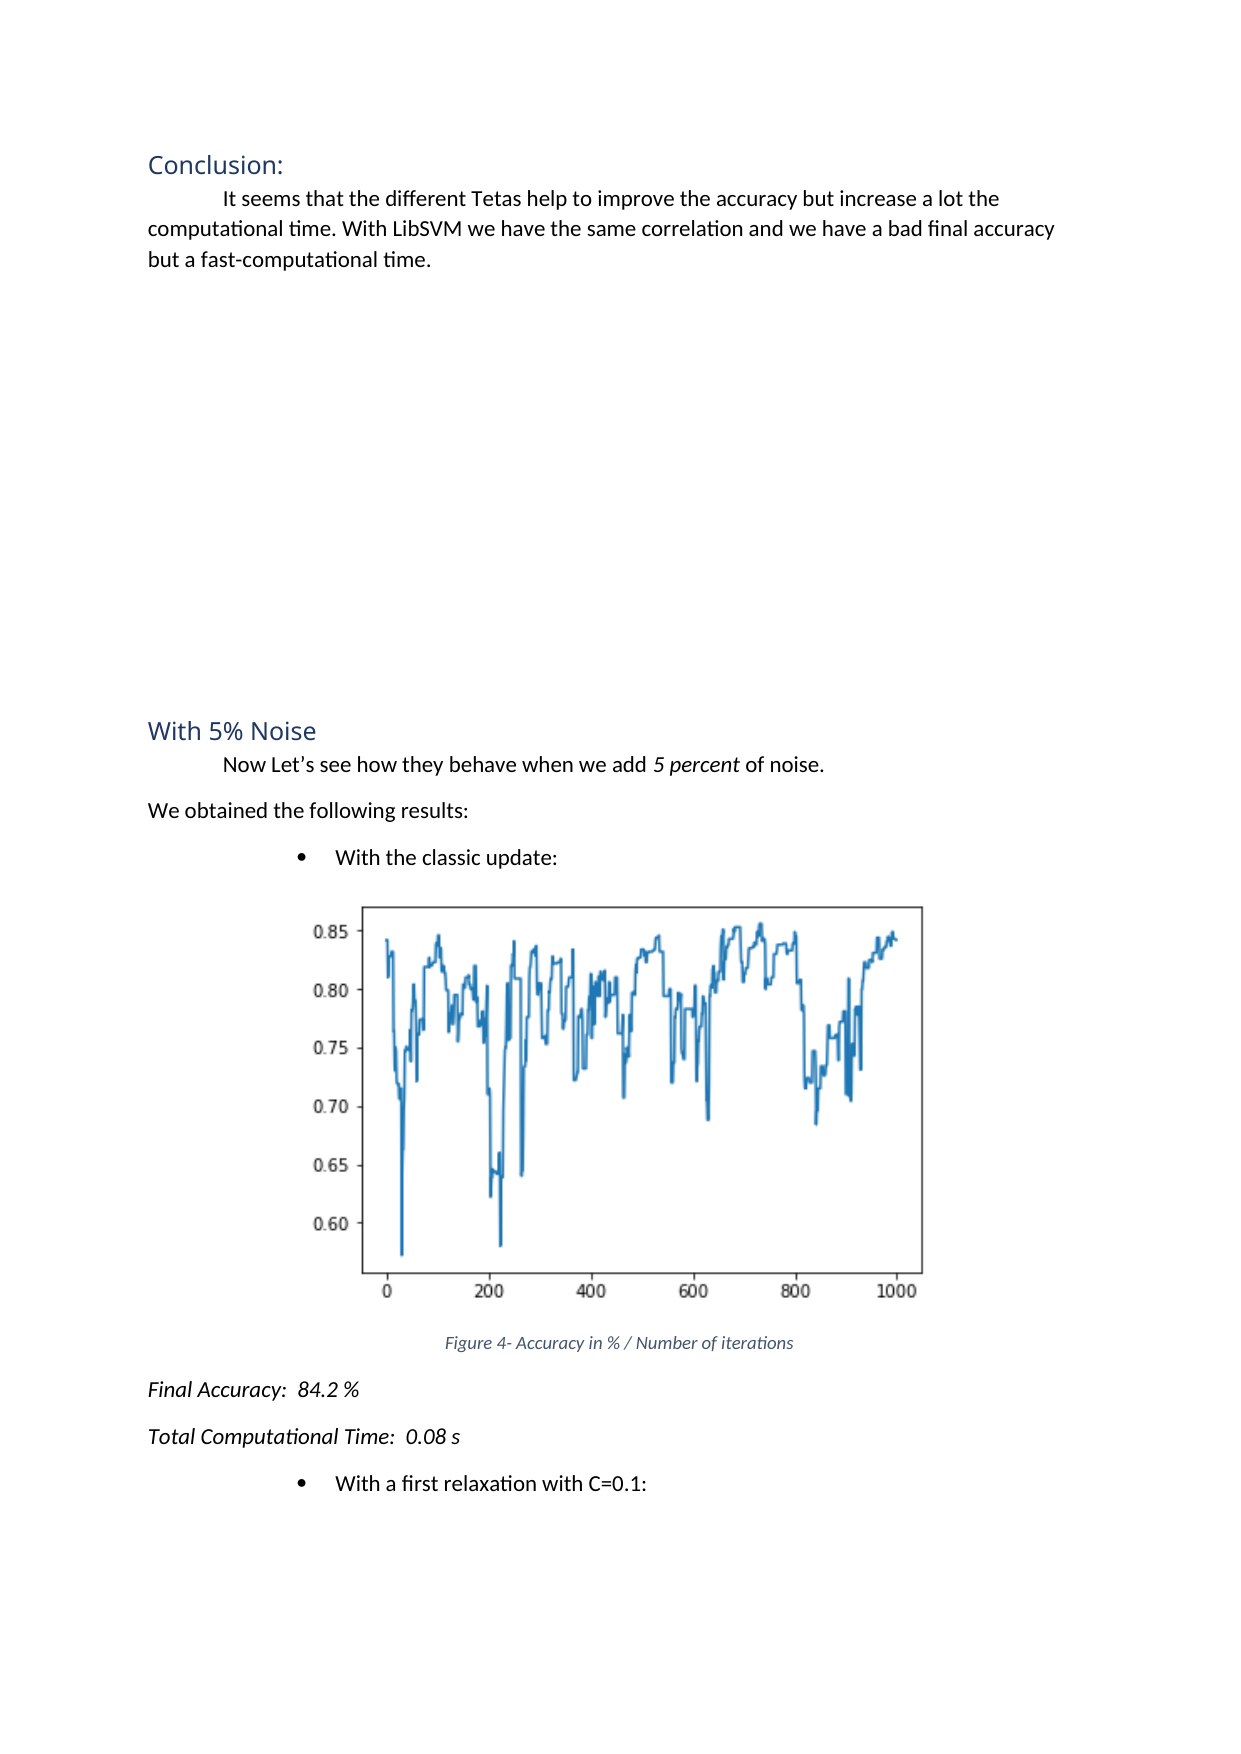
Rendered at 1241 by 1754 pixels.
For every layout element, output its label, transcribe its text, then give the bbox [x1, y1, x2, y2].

picture [300, 890, 940, 1313]
subtitle Conclusion: [148, 148, 1093, 182]
text Total Computational Time: 0.08 s [148, 1422, 1093, 1450]
text It seems that the different Tetas help to improve the accuracy but increase a lot the computational time. With LibSVM we have the same correlation and we have a bad final accuracy but a fast-computational time. [148, 184, 1093, 273]
text We obtained the following results: [148, 797, 1093, 825]
list With a first relaxation with C=0.1: [298, 1469, 1093, 1497]
text Final Accuracy: 84.2 % [148, 1375, 1093, 1403]
list With the classic update: [298, 843, 1093, 872]
text With 5% Noise Now Let’s see how they behave when we add 5 percent of noise. [148, 713, 1093, 778]
